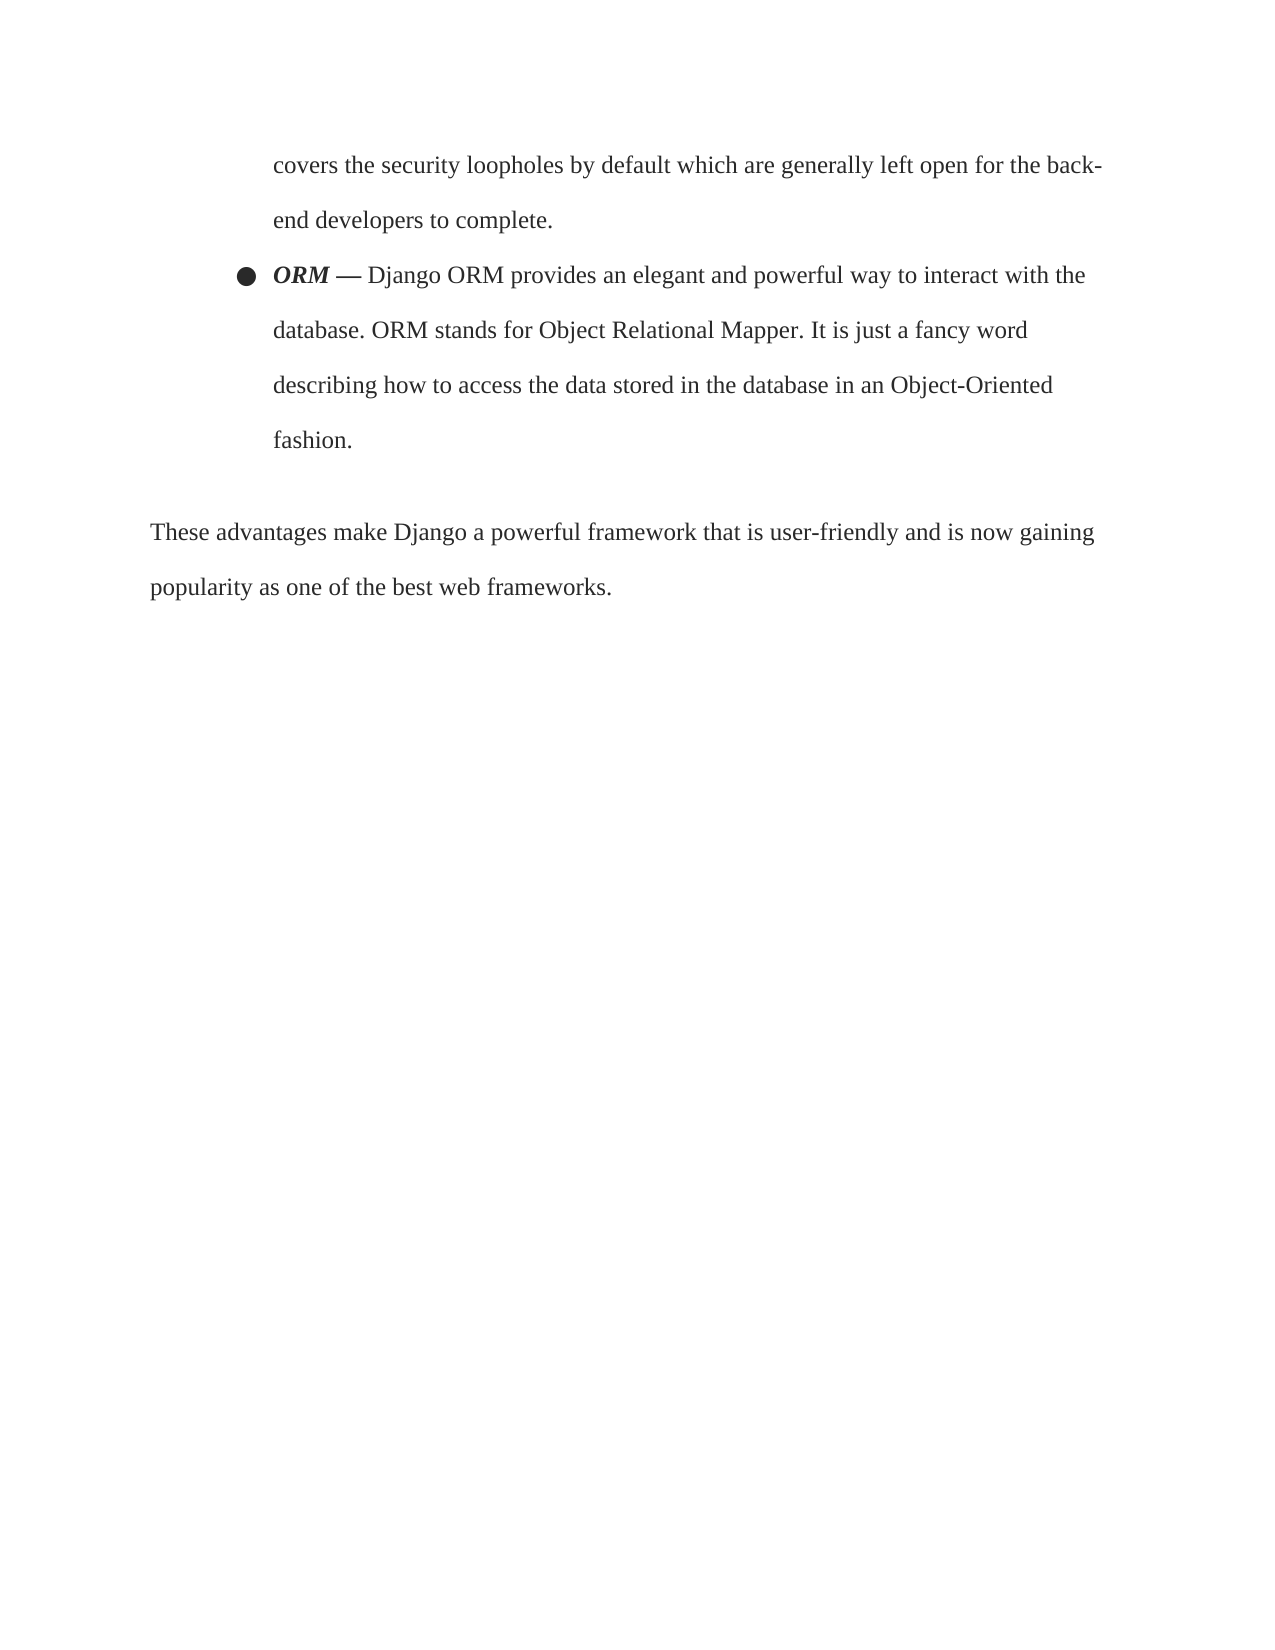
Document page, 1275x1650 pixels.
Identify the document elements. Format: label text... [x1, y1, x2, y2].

list ORM — Django ORM provides an elegant and powerful way to interact with the database. ORM stands for Object Relational Mapper. It is just a fancy word describing how to access the data stored in the database in an Object-Oriented fashion. [235, 260, 1125, 454]
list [235, 150, 1125, 234]
text These advantages make Django a powerful framework that is user-friendly and is now gaining popularity as one of the best web frameworks. [150, 517, 1125, 601]
